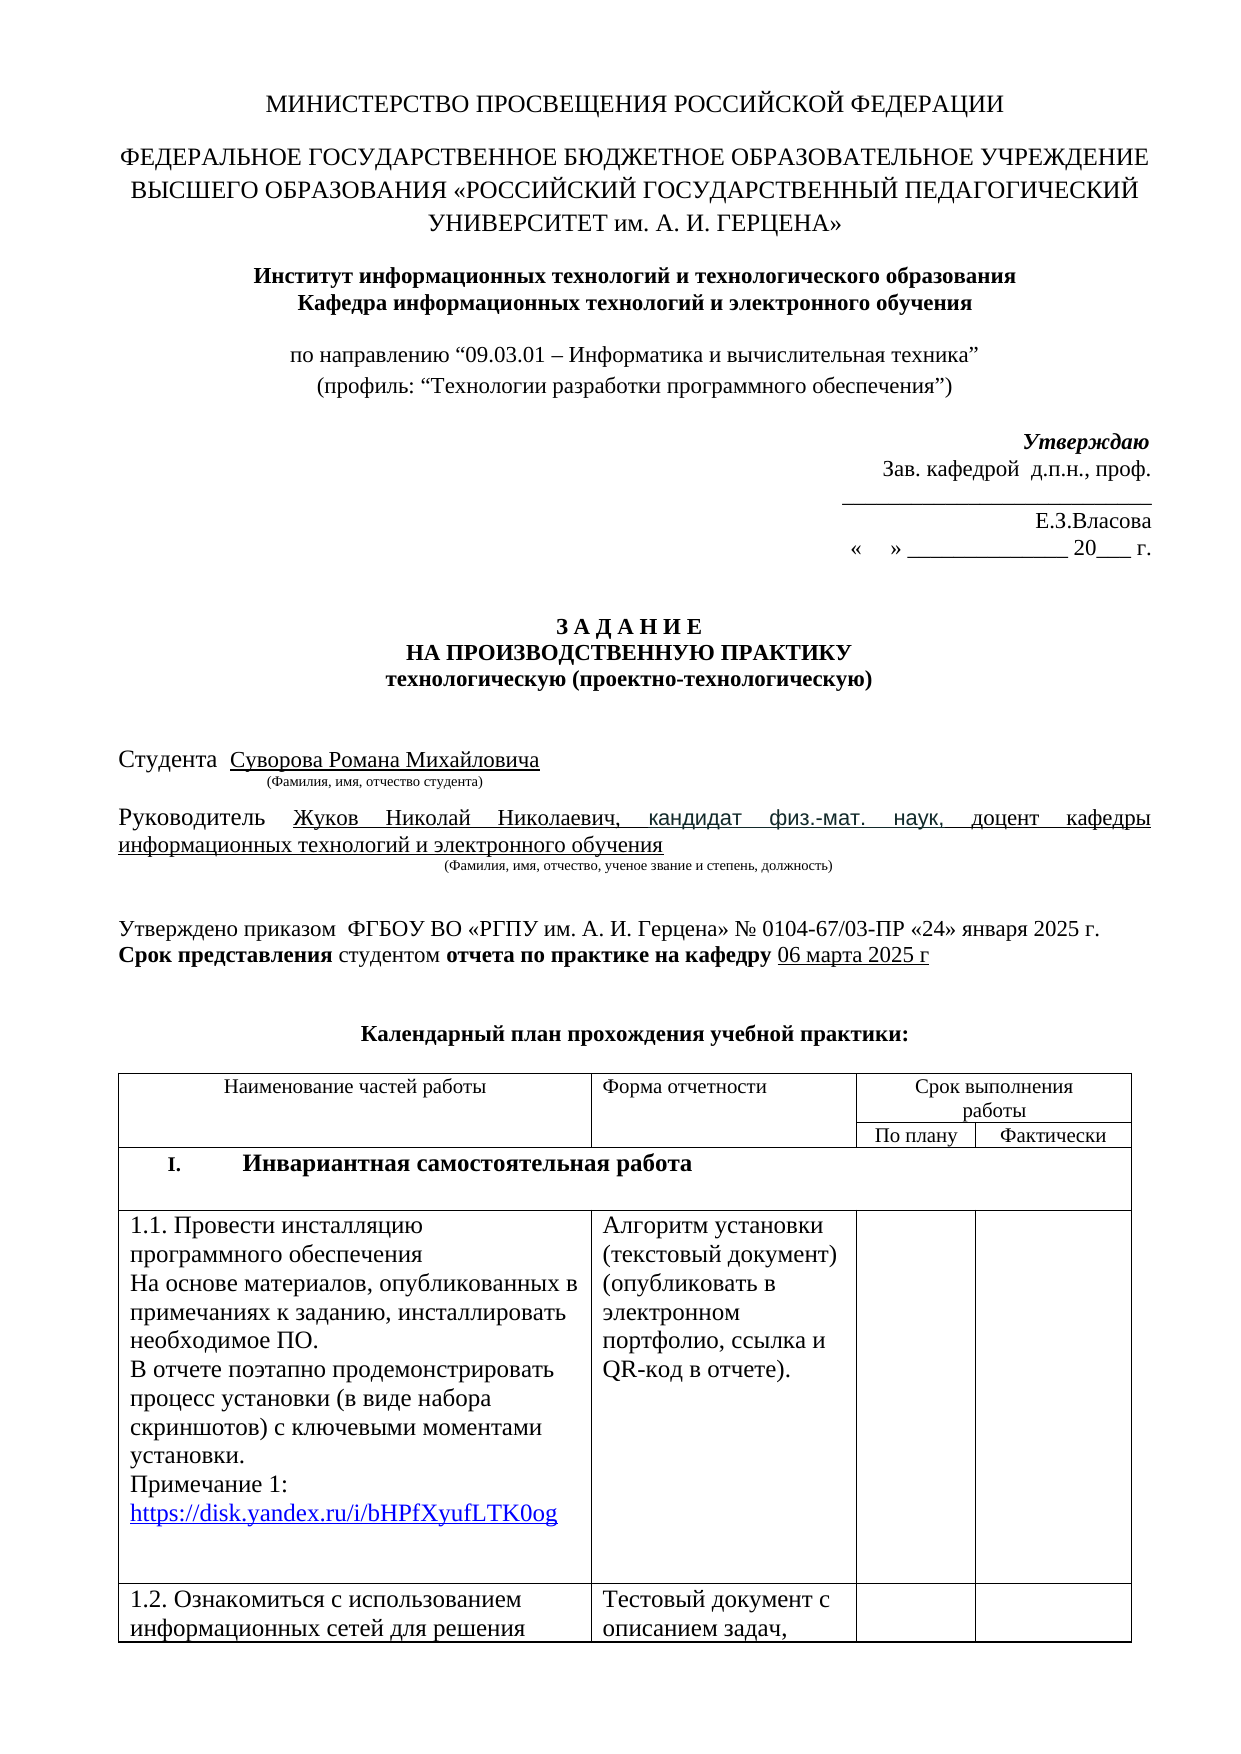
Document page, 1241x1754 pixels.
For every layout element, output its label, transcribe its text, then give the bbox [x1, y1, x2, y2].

table_header Наименование частей работы [119, 1074, 591, 1147]
text « » ______________ 20___ г. [62, 534, 1152, 560]
table_cell [857, 1211, 975, 1583]
text (профиль: “Технологии разработки программного обеспечения”) [118, 372, 1152, 398]
text Е.З.Власова [62, 507, 1152, 534]
table_cell Инвариантная самостоятельная работа [119, 1148, 1131, 1209]
text ___________________________ [62, 481, 1152, 507]
text Зав. кафедрой д.п.н., проф. [62, 454, 1152, 481]
text Кафедра информационных технологий и электронного обучения [118, 289, 1152, 315]
text З А Д А Н И Е [62, 613, 1152, 639]
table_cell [592, 1584, 856, 1641]
table_header Форма отчетности [592, 1074, 856, 1147]
text Срок представления студентом отчета по практике на кафедру 06 марта 2025 г [118, 941, 1152, 967]
table_header Срок выполнения работы [857, 1074, 1131, 1122]
text ФЕДЕРАЛЬНОЕ ГОСУДАРСТВЕННОЕ БЮДЖЕТНОЕ ОБРАЗОВАТЕЛЬНОЕ УЧРЕЖДЕНИЕ ВЫСШЕГО ОБРАЗОВАНИЯ «РОССИЙСКИЙ ГОСУДАРСТВЕННЫЙ ПЕДАГОГИЧЕСКИЙ УНИВЕРСИТЕТ им. А. И. ГЕРЦЕНА» [118, 142, 1152, 237]
text (Фамилия, имя, отчество студента) [118, 773, 1152, 802]
text Руководитель Жуков Николай Николаевич, кандидат физ.-мат. наук, доцент кафедры информационных технологий и электронного обучения [118, 802, 1152, 857]
text НА ПРОИЗВОДСТВЕННУЮ ПРАКТИКУ [62, 639, 1152, 665]
text МИНИСТЕРСТВО ПРОСВЕЩЕНИЯ РОССИЙСКОЙ ФЕДЕРАЦИИ [118, 89, 1152, 117]
text Студента Суворова Романа Михайловича [118, 744, 1152, 773]
table_cell [976, 1211, 1131, 1583]
text Утверждено приказом ФГБОУ ВО «РГПУ им. А. И. Герцена» № 0104-67/03-ПР «24» января 2025 г. [118, 914, 1152, 941]
text технологическую (проектно-технологическую) [62, 665, 1152, 692]
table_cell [119, 1584, 591, 1641]
text (Фамилия, имя, отчество, ученое звание и степень, должность) [118, 857, 1152, 886]
text Календарный план прохождения учебной практики: [118, 1020, 1152, 1046]
table_cell Алгоритм установки (текстовый документ) (опубликовать в электронном портфолио, ссылка и QR-код в отчете). [592, 1211, 856, 1583]
text Утверждаю [62, 428, 1152, 454]
table_cell 1.1. Провести инсталляцию программного обеспечения На основе материалов, опубликованных в примечаниях к заданию, инсталлировать необходимое ПО. В отчете поэтапно продемонстрировать процесс установки (в виде набора скриншотов) с ключевыми моментами установки. Примечание 1: https://disk.yandex.ru/i/bHPfXyufLTK0og [119, 1211, 591, 1583]
table_cell Фактически [976, 1123, 1131, 1147]
table_cell [857, 1584, 975, 1641]
text по направлению “09.03.01 – Информатика и вычислительная техника” [118, 341, 1152, 368]
table_cell [976, 1584, 1131, 1641]
text Институт информационных технологий и технологического образования [118, 262, 1152, 289]
table_cell По плану [857, 1123, 975, 1147]
